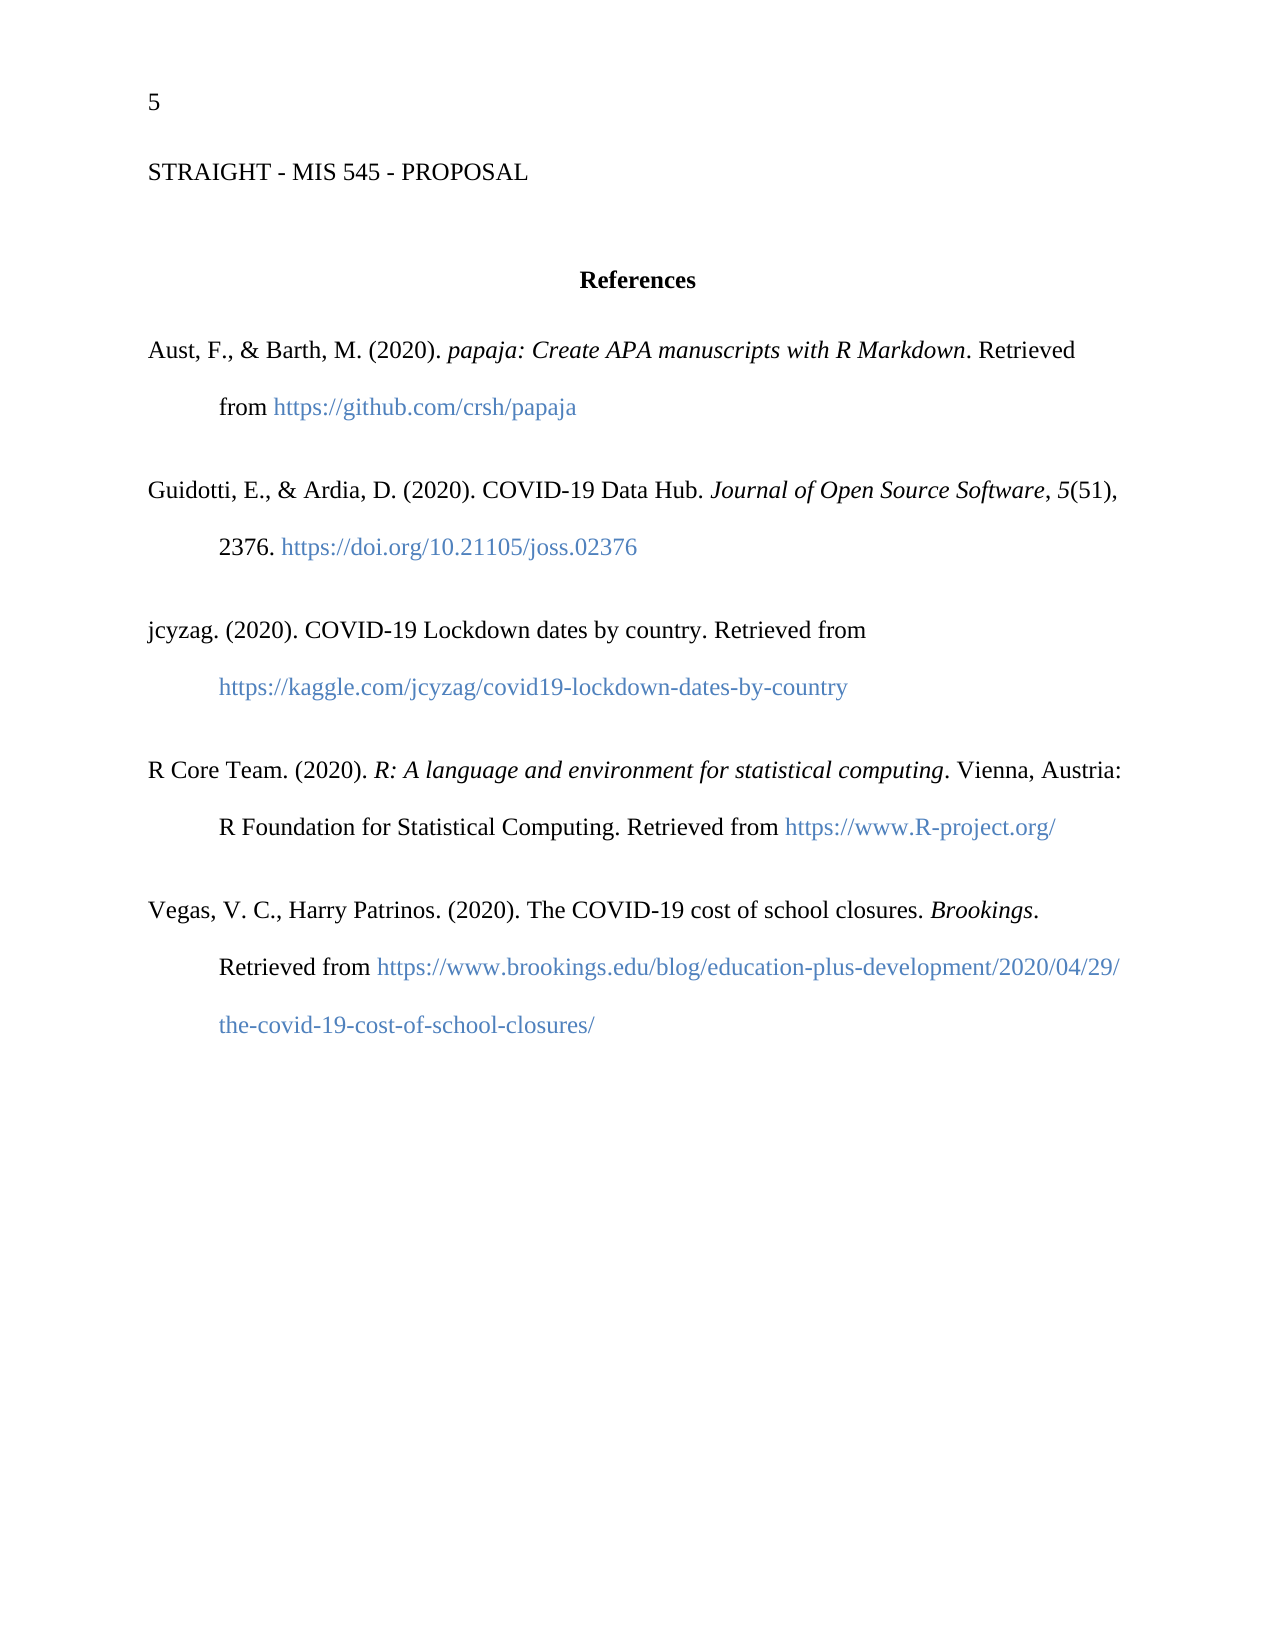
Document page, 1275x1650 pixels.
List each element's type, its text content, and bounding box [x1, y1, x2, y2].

subtitle References [148, 265, 1127, 294]
text R Core Team. (2020). R: A language and environment for statistical computing. Vienna, Austria: R Foundation for Statistical Computing. Retrieved from https://www.R-project.org/ [148, 755, 1127, 841]
text Aust, F., & Barth, M. (2020). papaja: Create APA manuscripts with R Markdown. Retrieved from https://github.com/crsh/papaja [148, 335, 1127, 421]
text jcyzag. (2020). COVID-19 Lockdown dates by country. Retrieved from https://kaggle.com/jcyzag/covid19-lockdown-dates-by-country [148, 615, 1127, 701]
text Guidotti, E., & Ardia, D. (2020). COVID-19 Data Hub. Journal of Open Source Software, 5(51), 2376. https://doi.org/10.21105/joss.02376 [148, 475, 1127, 561]
text Vegas, V. C., Harry Patrinos. (2020). The COVID-19 cost of school closures. Brookings. Retrieved from https://www.brookings.edu/blog/education-plus-development/2020/04/29/the-covid-19-cost-of-school-closures/ [148, 895, 1127, 1039]
